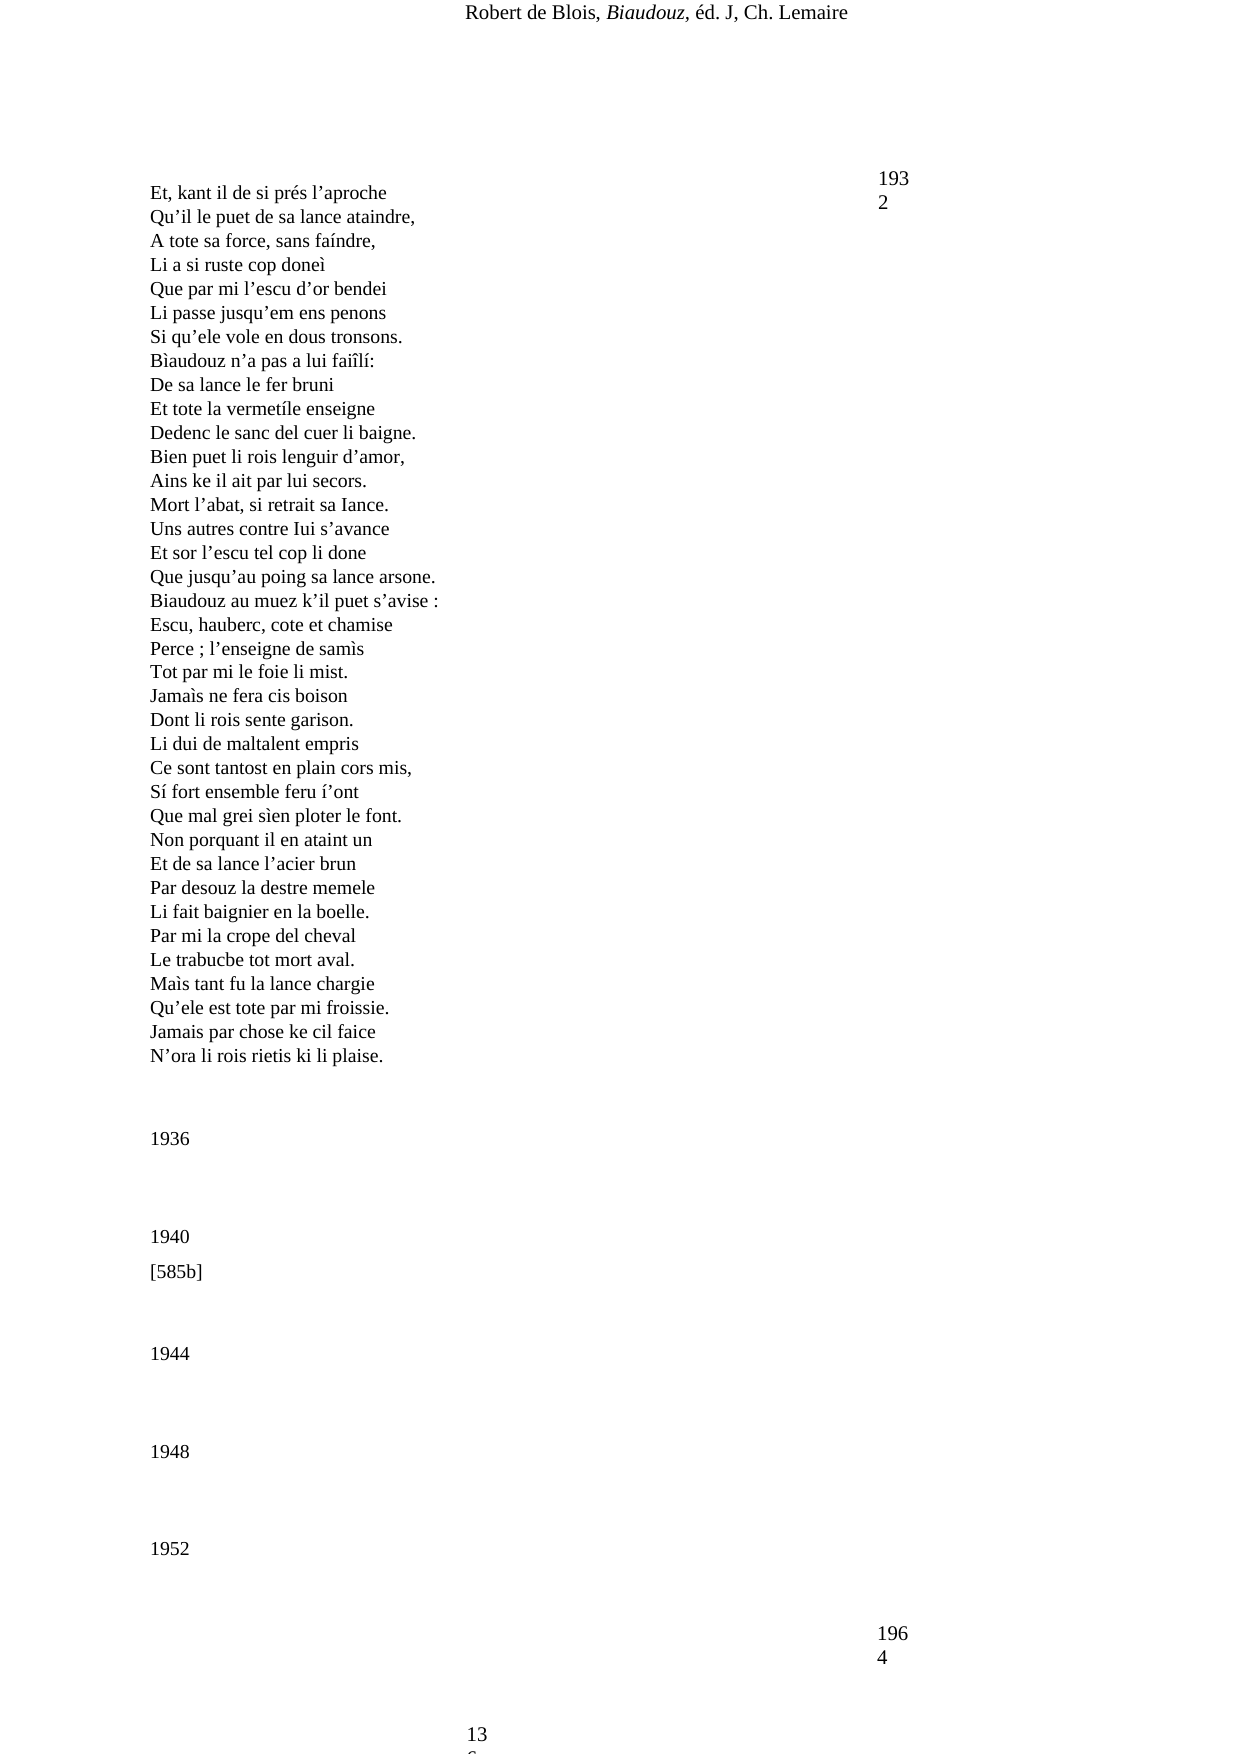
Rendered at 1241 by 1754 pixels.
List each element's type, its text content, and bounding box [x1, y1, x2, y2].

text 1952 [150, 1478, 1090, 1575]
text 1936 [150, 1067, 1090, 1165]
text 1948 [150, 1380, 1090, 1478]
text Li a si ruste cop doneì Que par mi l’escu d’or bendei Li passe jusqu’em ens penons Si qu’ele vole en dous tronsons. Bìaudouz n’a pas a lui faiîlí: [150, 252, 1090, 372]
text Maìs tant fu la lance chargie Qu’ele est tote par mi froissie. Jamais par chose ke cil faice N’ora li rois rietis ki li plaise. [150, 971, 1090, 1067]
text 1940 [150, 1165, 1090, 1263]
text Par mi la crope del cheval Le trabucbe tot mort aval. [150, 923, 1090, 971]
text [585b] [150, 1263, 1090, 1283]
text A tote sa force, sans faíndre, [150, 228, 1090, 252]
text Jamaìs ne fera cis boison Dont li rois sente garison. [150, 684, 1090, 732]
text Sí fort ensemble feru í’ont Que mal grei sìen ploter le font. [150, 779, 1090, 827]
text Non porquant il en ataint un Et de sa lance l’acier brun Par desouz la destre memele Li fait baignier en la boelle. [150, 827, 1090, 923]
text Li dui de maltalent empris Ce sont tantost en plain cors mis, [150, 732, 1090, 779]
text De sa lance le fer bruni Et tote la vermetíle enseigne Dedenc le sanc del cuer li baigne. Bien puet li rois lenguir d’amor, Ains ke il ait par lui secors. [150, 372, 1090, 492]
text 1944 [150, 1283, 1090, 1380]
text Uns autres contre Iui s’avance Et sor l’escu tel cop li done Que jusqu’au poing sa lance arsone. Biaudouz au muez k’il puet s’avise : Escu, hauberc, cote et chamise Perce ; l’enseigne de samìs Tot par mi le foie li mist. [150, 516, 1090, 684]
text Et, kant il de si prés l’aproche Qu’il le puet de sa lance ataindre, [150, 181, 1090, 228]
text Mort l’abat, si retrait sa Iance. [150, 492, 1090, 516]
